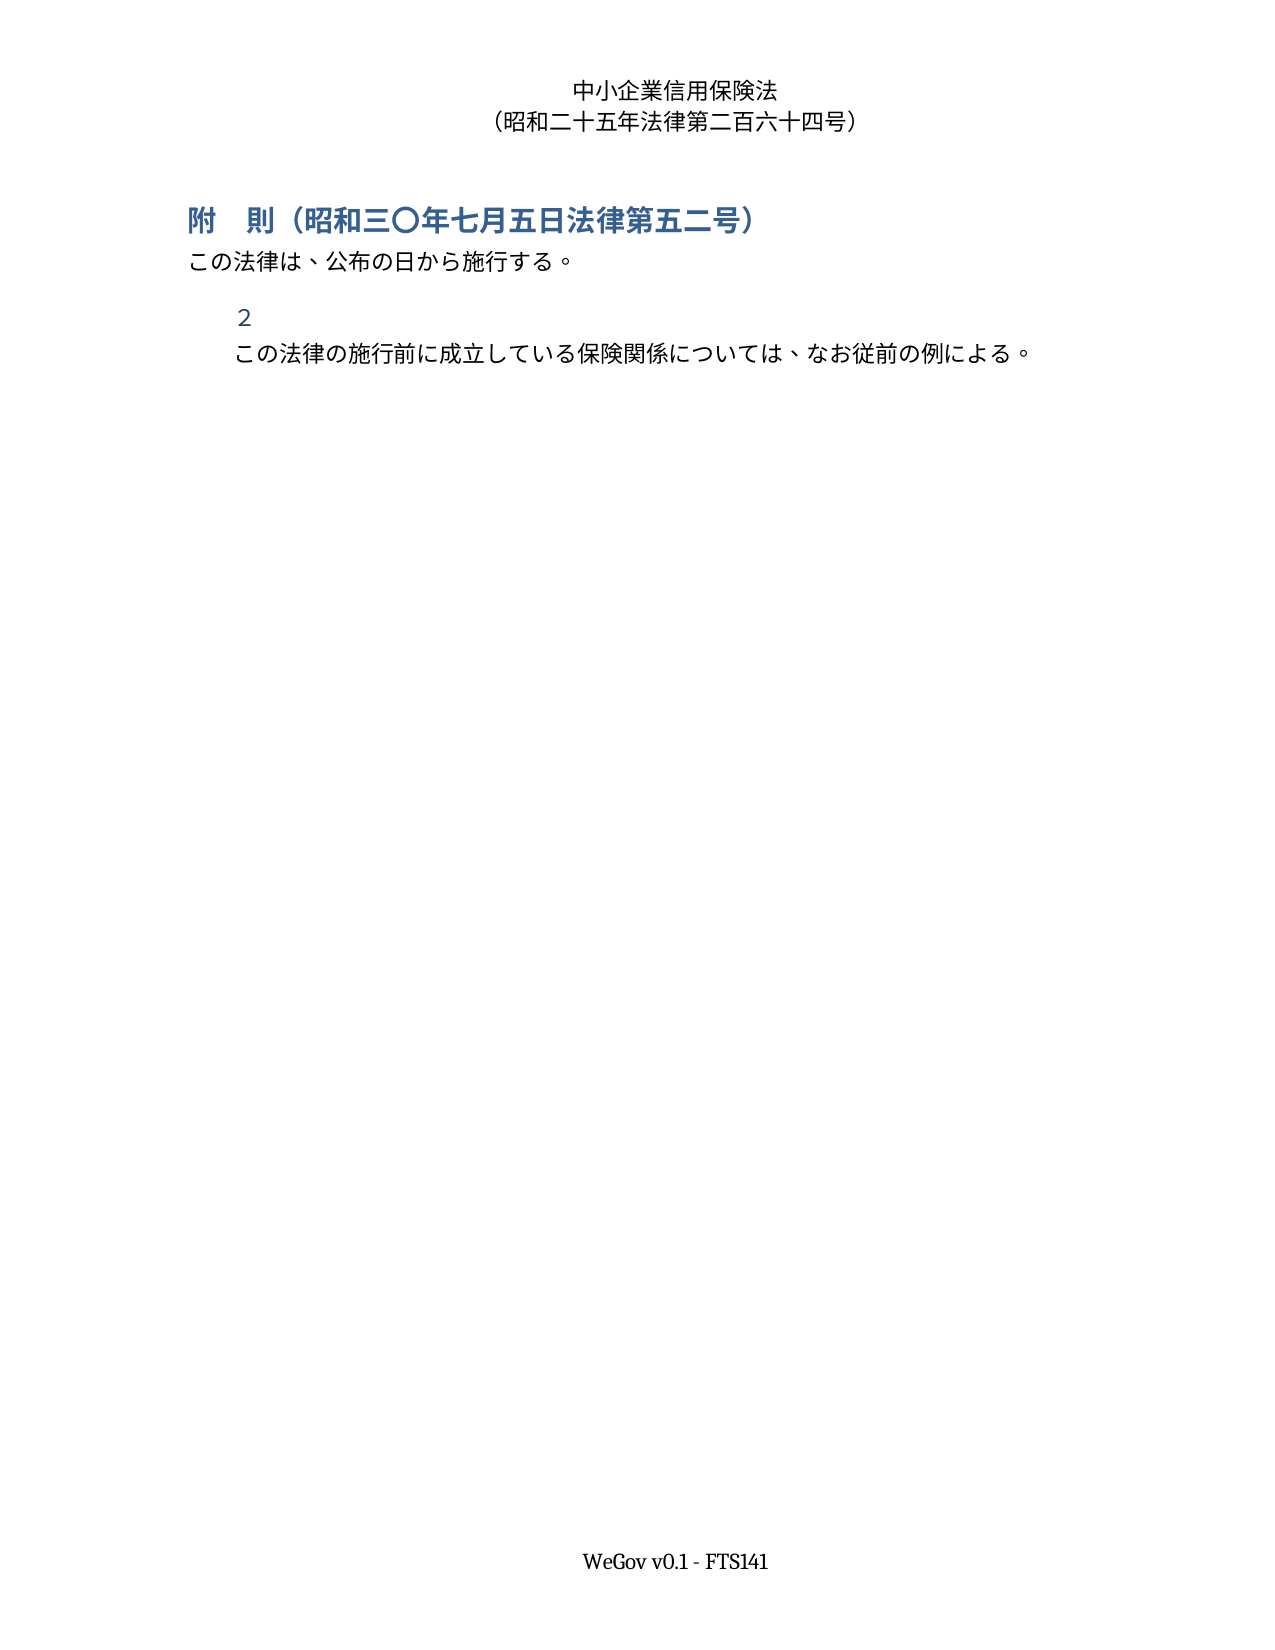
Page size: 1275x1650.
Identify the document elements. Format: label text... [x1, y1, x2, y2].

text この法律の施行前に成立している保険関係については、なお従前の例による。 [233, 338, 1087, 369]
subtitle ２ [233, 302, 1087, 334]
subtitle 附 則（昭和三〇年七月五日法律第五二号） [187, 200, 1087, 240]
text この法律は、公布の日から施行する。 [187, 246, 1087, 277]
